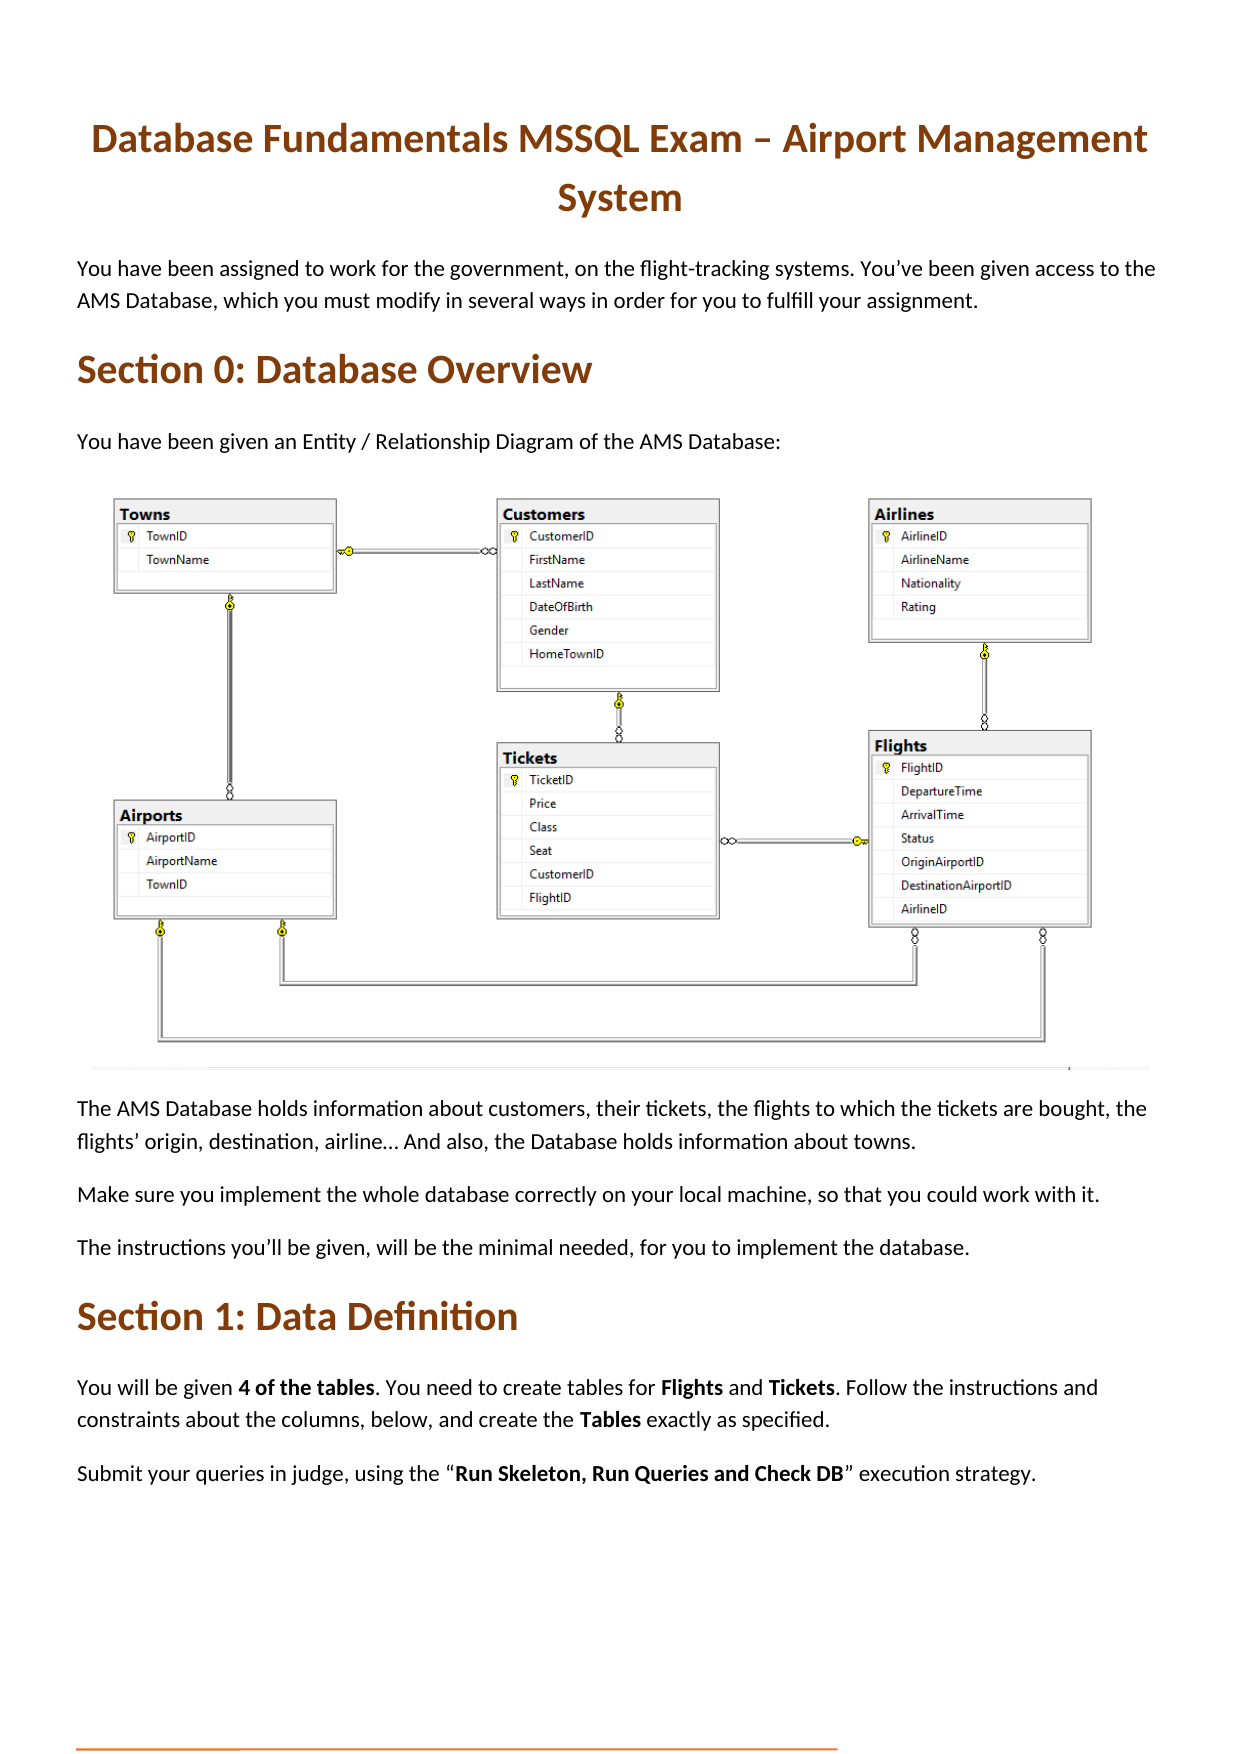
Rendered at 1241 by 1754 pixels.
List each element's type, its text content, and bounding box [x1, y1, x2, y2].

text Submit your queries in judge, using the “Run Skeleton, Run Queries and Check DB” execution strategy. [77, 1459, 1163, 1487]
picture [90, 479, 1150, 1070]
text The instructions you’ll be given, will be the minimal needed, for you to implement the database. [77, 1233, 1163, 1261]
text You have been given an Entity / Relationship Diagram of the AMS Database: [77, 427, 1163, 455]
subtitle Section 0: Database Overview [77, 343, 1163, 394]
text Make sure you implement the whole database correctly on your local machine, so that you could work with it. [77, 1180, 1163, 1208]
text You will be given 4 of the tables. You need to create tables for Flights and Tickets. Follow the instructions and constraints about the columns, below, and create the Tables exactly as specified. [77, 1373, 1163, 1434]
subtitle Section 1: Data Definition [77, 1290, 1163, 1341]
subtitle Database Fundamentals MSSQL Exam – Airport Management System [77, 112, 1163, 221]
text The AMS Database holds information about customers, their tickets, the flights to which the tickets are bought, the flights’ origin, destination, airline… And also, the Database holds information about towns. [77, 1094, 1163, 1155]
text You have been assigned to work for the government, on the flight-tracking systems. You’ve been given access to the AMS Database, which you must modify in several ways in order for you to fulfill your assignment. [77, 254, 1163, 314]
